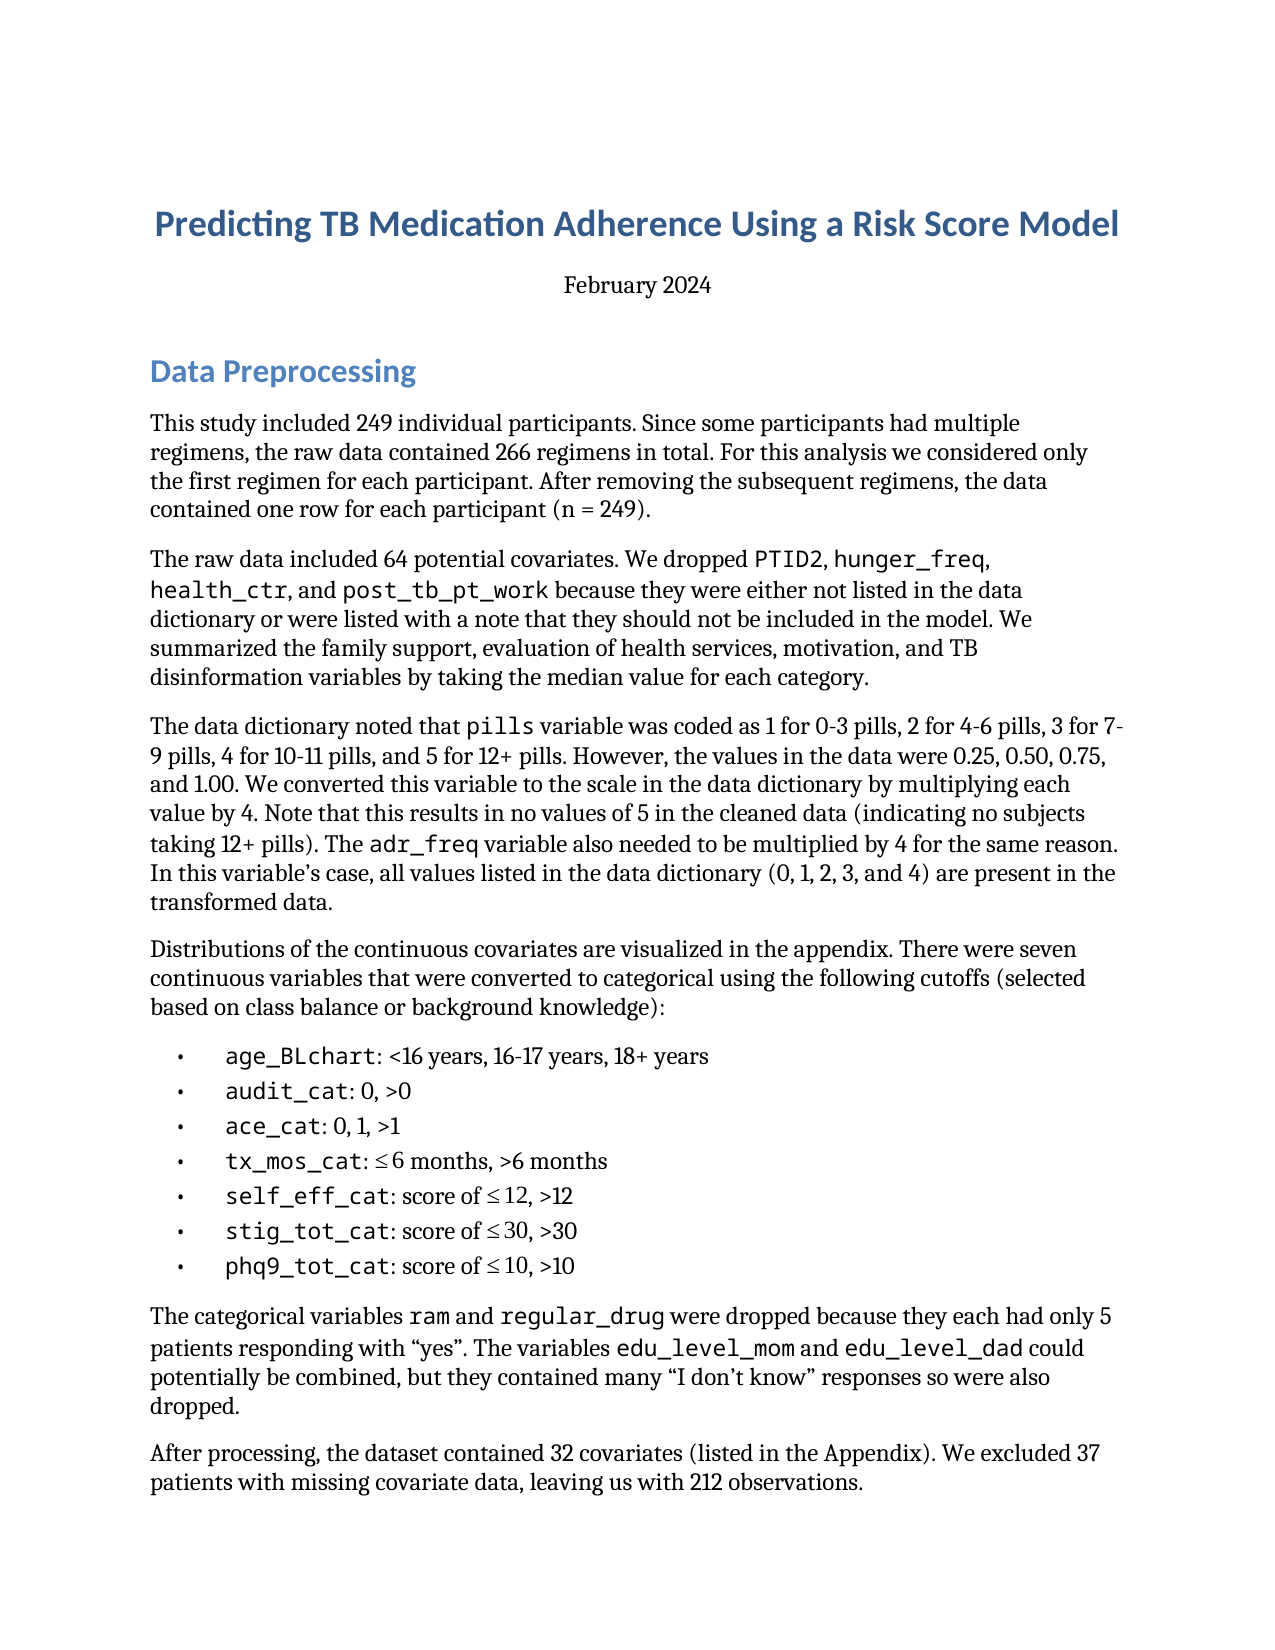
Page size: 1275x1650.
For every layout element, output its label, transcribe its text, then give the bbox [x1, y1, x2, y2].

text This study included 249 individual participants. Since some participants had multiple regimens, the raw data contained 266 regimens in total. For this analysis we considered only the first regimen for each participant. After removing the subsequent regimens, the data contained one row for each participant (n = 249). [150, 409, 1125, 524]
text The raw data included 64 potential covariates. We dropped PTID2, hunger_freq, health_ctr, and post_tb_pt_work because they were either not listed in the data dictionary or were listed with a note that they should not be included in the model. We summarized the family support, evaluation of health services, motivation, and TB disinformation variables by taking the median value for each category. [150, 543, 1125, 692]
subtitle Data Preprocessing [150, 349, 1125, 390]
list age_BLchart: <16 years, 16-17 years, 18+ years [175, 1040, 1125, 1072]
list stig_tot_cat: score of , >30 [175, 1215, 1125, 1247]
list ace_cat: 0, 1, >1 [175, 1110, 1125, 1142]
list tx_mos_cat: months, >6 months [175, 1145, 1125, 1177]
list self_eff_cat: score of , >12 [175, 1180, 1125, 1212]
list phq9_tot_cat: score of , >10 [175, 1250, 1125, 1282]
text The data dictionary noted that pills variable was coded as 1 for 0-3 pills, 2 for 4-6 pills, 3 for 7-9 pills, 4 for 10-11 pills, and 5 for 12+ pills. However, the values in the data were 0.25, 0.50, 0.75, and 1.00. We converted this variable to the scale in the data dictionary by multiplying each value by 4. Note that this results in no values of 5 in the cleaned data (indicating no subjects taking 12+ pills). The adr_freq variable also needed to be multiplied by 4 for the same reason. In this variable’s case, all values listed in the data dictionary (0, 1, 2, 3, and 4) are present in the transformed data. [150, 710, 1125, 917]
text After processing, the dataset contained 32 covariates (listed in the Appendix). We excluded 37 patients with missing covariate data, leaving us with 212 observations. [150, 1439, 1125, 1497]
text Distributions of the continuous covariates are visualized in the appendix. There were seven continuous variables that were converted to categorical using the following cutoffs (selected based on class balance or background knowledge): [150, 935, 1125, 1022]
title Predicting TB Medication Adherence Using a Risk Score Model [150, 200, 1125, 246]
list audit_cat: 0, >0 [175, 1075, 1125, 1107]
text February 2024 [150, 271, 1125, 299]
text The categorical variables ram and regular_drug were dropped because they each had only 5 patients responding with “yes”. The variables edu_level_mom and edu_level_dad could potentially be combined, but they contained many “I don’t know” responses so were also dropped. [150, 1300, 1125, 1420]
